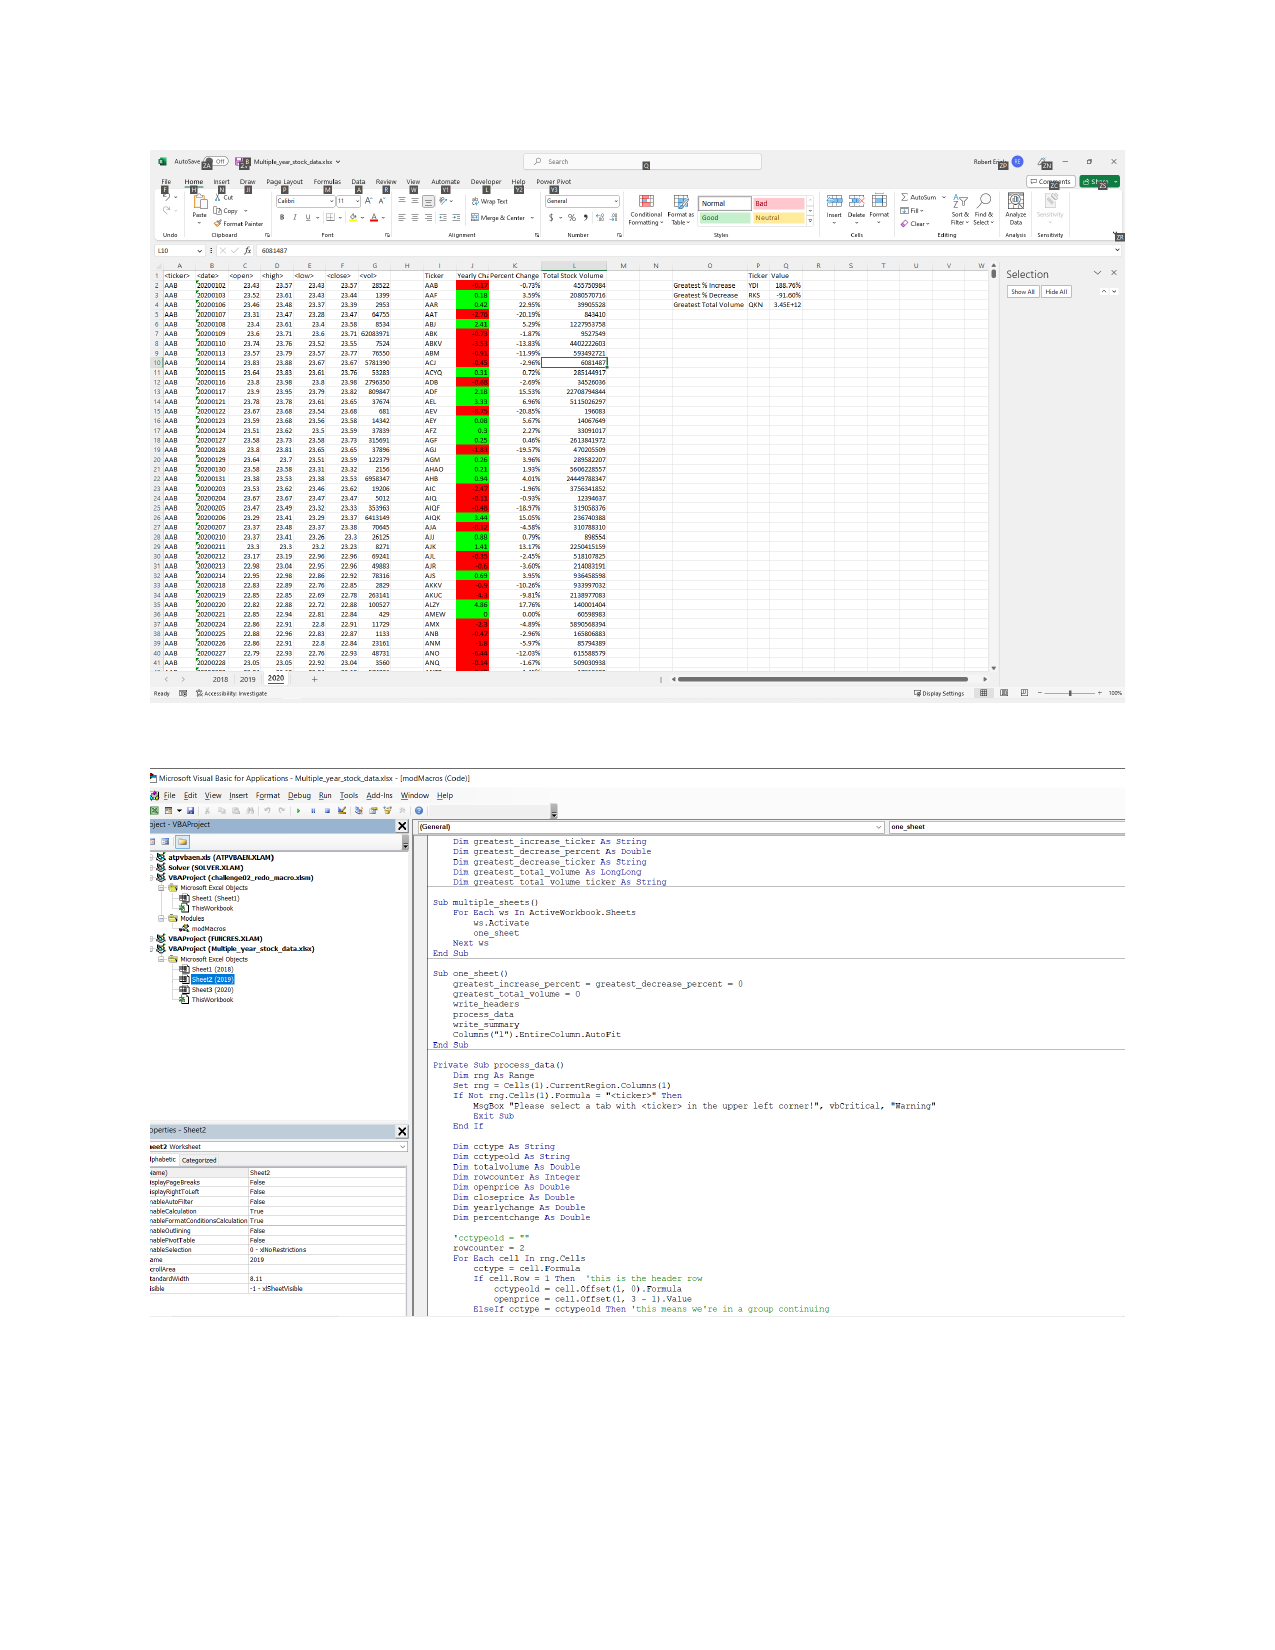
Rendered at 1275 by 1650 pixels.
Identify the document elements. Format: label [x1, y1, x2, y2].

picture [150, 150, 1125, 703]
picture [150, 768, 1125, 1317]
